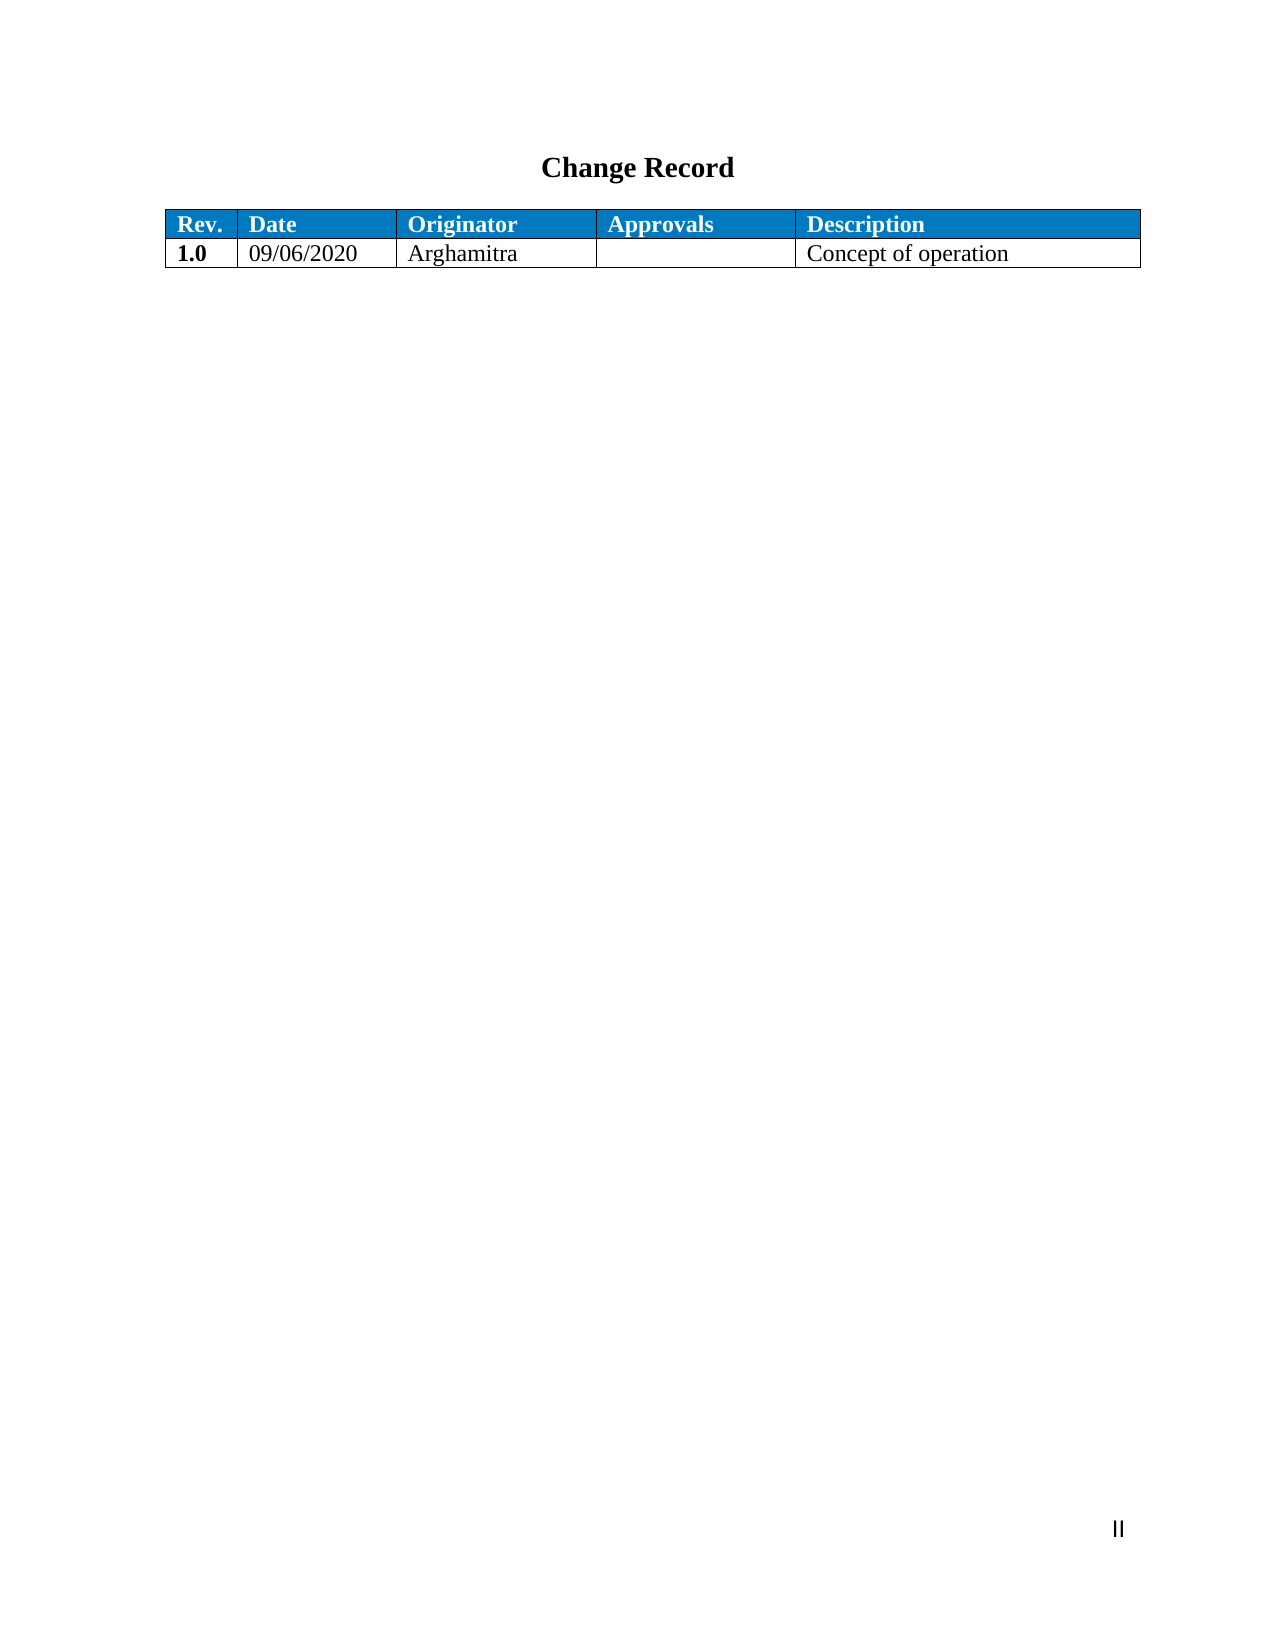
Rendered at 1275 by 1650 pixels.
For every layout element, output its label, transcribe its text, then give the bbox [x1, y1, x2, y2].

table_header Date [238, 210, 396, 238]
table_cell 09/06/2020 [238, 239, 396, 267]
table_cell Arghamitra [397, 239, 596, 267]
table_header Rev. [166, 210, 237, 238]
table_cell 1.0 [166, 239, 237, 267]
table_header Originator [397, 210, 596, 238]
text Change Record [150, 150, 1125, 183]
table_header Description [796, 210, 1140, 238]
table_cell [597, 239, 795, 267]
table_cell Concept of operation [796, 239, 1140, 267]
table_header Approvals [597, 210, 795, 238]
